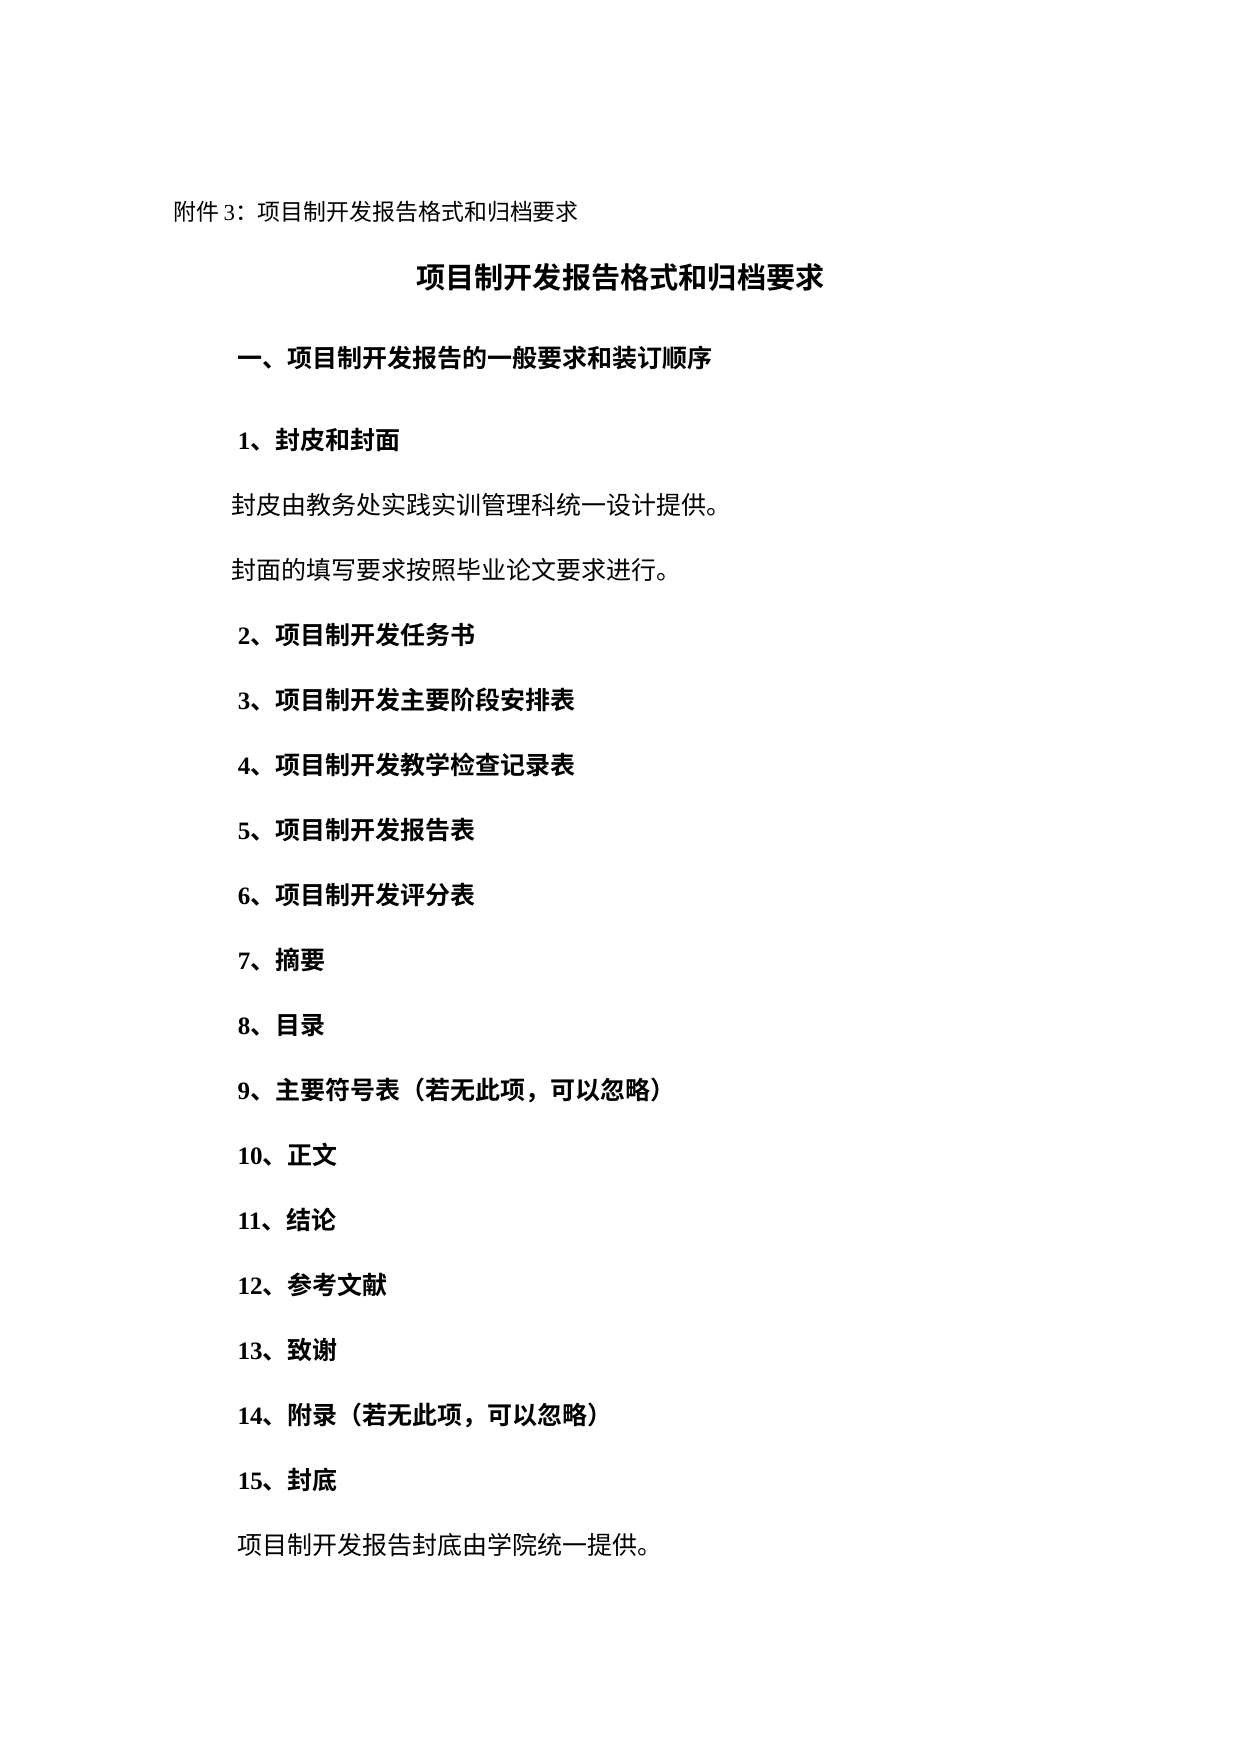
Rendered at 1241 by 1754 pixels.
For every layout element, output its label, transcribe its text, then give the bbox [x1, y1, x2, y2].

text 14、附录（若无此项，可以忽略） [237, 1381, 1053, 1446]
text 附件3：项目制开发报告格式和归档要求 [173, 178, 1053, 243]
text 12、参考文献 [237, 1251, 1053, 1316]
text 13、致谢 [237, 1316, 1053, 1381]
text 封皮由教务处实践实训管理科统一设计提供。 [231, 471, 1053, 536]
text 4、项目制开发教学检查记录表 [187, 731, 1053, 796]
text 15、封底 [187, 1446, 1053, 1511]
text 封面的填写要求按照毕业论文要求进行。 [231, 536, 1053, 601]
text 7、摘要 [187, 926, 1053, 991]
text 6、项目制开发评分表 [187, 861, 1053, 926]
text 10、正文 [237, 1121, 1053, 1186]
text 11、结论 [237, 1186, 1053, 1251]
text 项目制开发报告封底由学院统一提供。 [187, 1511, 1053, 1576]
text 2、项目制开发任务书 [187, 601, 1053, 666]
text 3、项目制开发主要阶段安排表 [187, 666, 1053, 731]
text 9、主要符号表（若无此项，可以忽略） [237, 1056, 1053, 1121]
text 项目制开发报告格式和归档要求 [187, 243, 1053, 308]
text 一、项目制开发报告的一般要求和装订顺序 [187, 324, 1053, 389]
text 1、封皮和封面 [187, 406, 1053, 471]
text 5、项目制开发报告表 [187, 796, 1053, 861]
text 8、目录 [187, 991, 1053, 1056]
